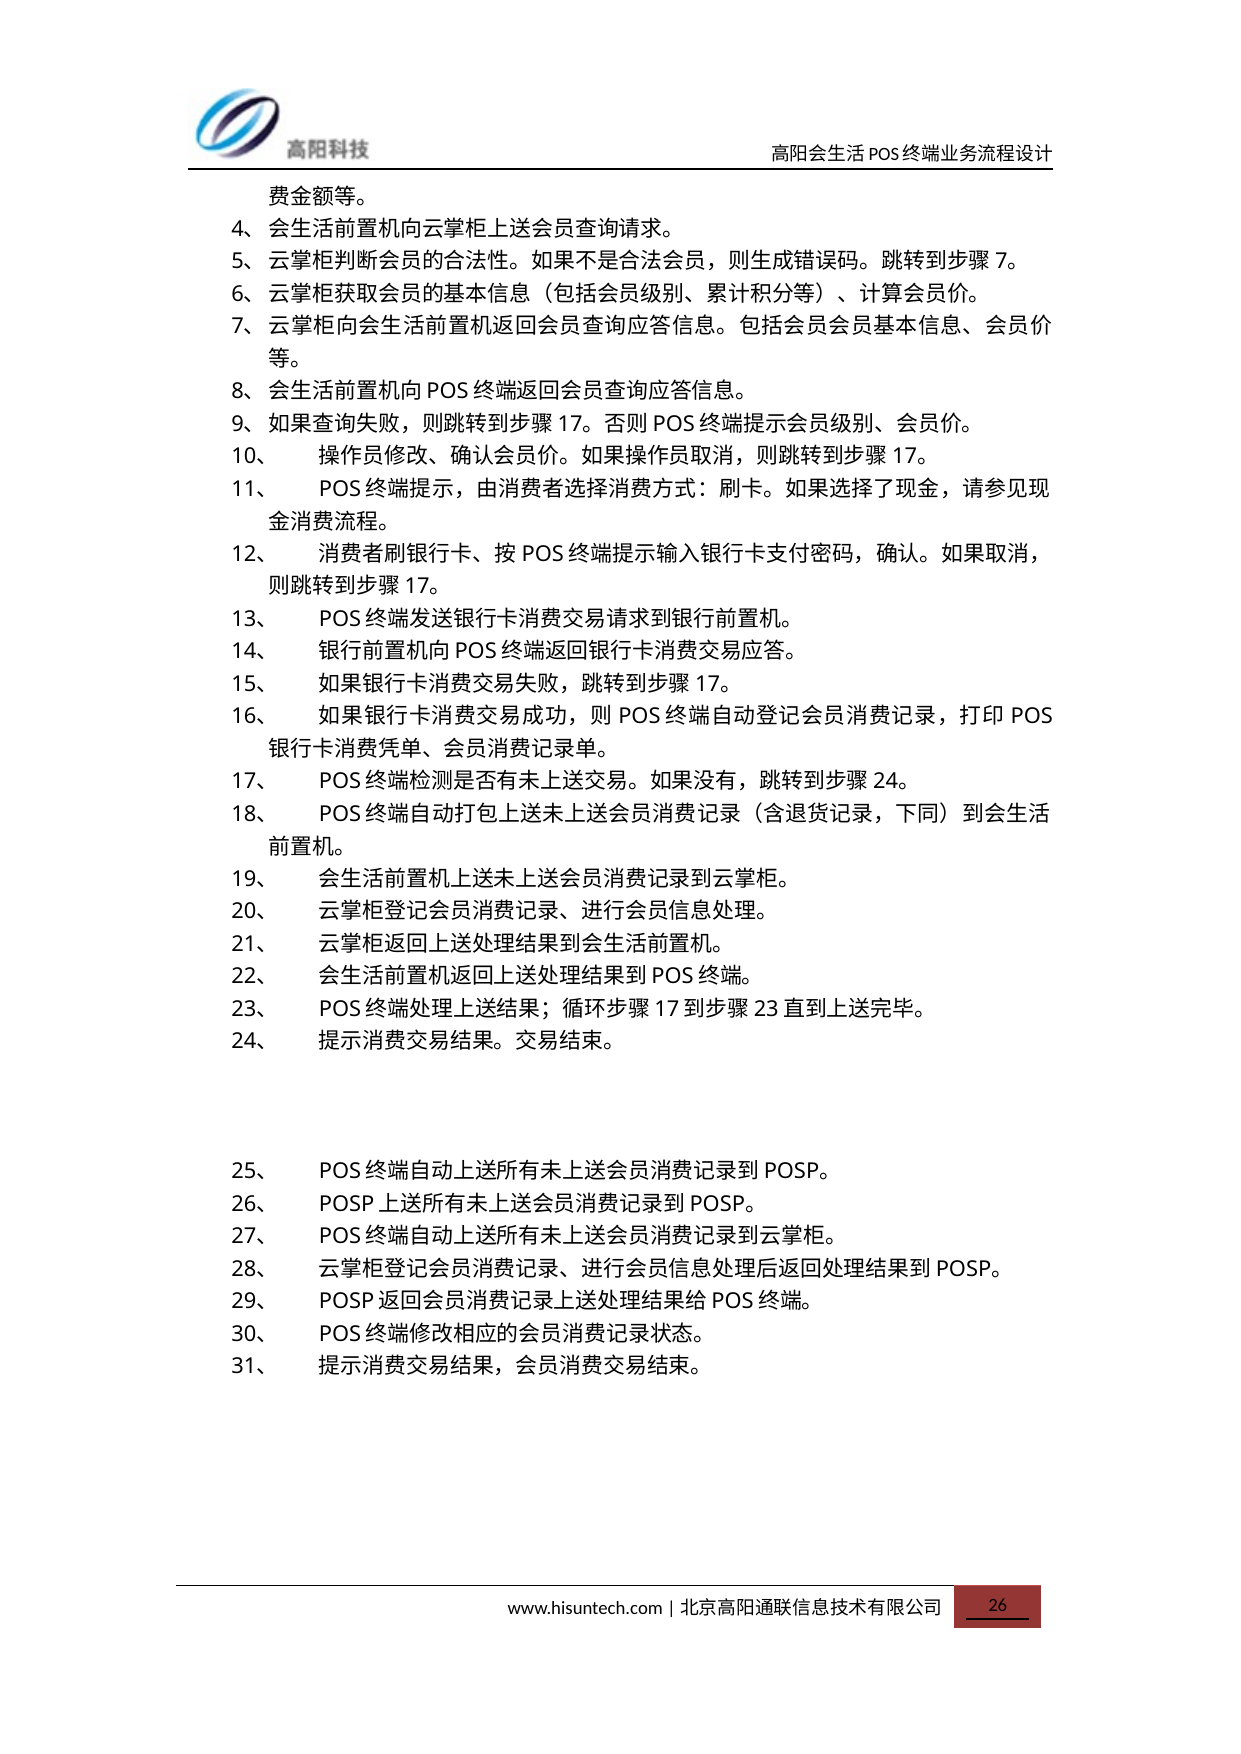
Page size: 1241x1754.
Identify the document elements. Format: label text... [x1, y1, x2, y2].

list 会生活前置机上送未上送会员消费记录到云掌柜。 [231, 861, 1053, 893]
list POSP返回会员消费记录上送处理结果给POS终端。 [231, 1283, 1053, 1316]
list POS终端修改相应的会员消费记录状态。 [231, 1316, 1053, 1348]
list 银行前置机向POS终端返回银行卡消费交易应答。 [231, 633, 1053, 666]
list 提示消费交易结果，会员消费交易结束。 [231, 1348, 1053, 1381]
list 云掌柜判断会员的合法性。如果不是合法会员，则生成错误码。跳转到步骤7。 [231, 243, 1053, 276]
list 消费者刷银行卡、按POS终端提示输入银行卡支付密码，确认。如果取消，则跳转到步骤17。 [231, 536, 1053, 601]
list POS终端处理上送结果；循环步骤17到步骤23直到上送完毕。 [231, 991, 1053, 1023]
list 提示消费交易结果。交易结束。 [231, 1023, 1053, 1056]
list 操作员修改、确认会员价。如果操作员取消，则跳转到步骤17。 [231, 438, 1053, 471]
list POSP上送所有未上送会员消费记录到POSP。 [231, 1186, 1053, 1218]
list 如果银行卡消费交易失败，跳转到步骤17。 [231, 666, 1053, 698]
list 如果银行卡消费交易成功，则POS终端自动登记会员消费记录，打印POS银行卡消费凭单、会员消费记录单。 [231, 698, 1053, 763]
list POS终端自动上送所有未上送会员消费记录到云掌柜。 [231, 1218, 1053, 1251]
list POS终端提示，由消费者选择消费方式：刷卡。如果选择了现金，请参见现金消费流程。 [231, 471, 1053, 536]
list POS终端向会生活前置机上送会员查询请求。包括商户号、终端号、手机号、消费金额等。 [231, 178, 1053, 211]
list 会生活前置机返回上送处理结果到POS终端。 [231, 958, 1053, 991]
list 会生活前置机向云掌柜上送会员查询请求。 [231, 211, 1053, 243]
list 会生活前置机向POS终端返回会员查询应答信息。 [231, 373, 1053, 406]
list 云掌柜获取会员的基本信息（包括会员级别、累计积分等）、计算会员价。 [231, 276, 1053, 308]
picture [187, 88, 388, 161]
list POS终端检测是否有未上送交易。如果没有，跳转到步骤24。 [231, 763, 1053, 796]
list POS终端自动打包上送未上送会员消费记录（含退货记录，下同）到会生活前置机。 [231, 796, 1053, 861]
list POS终端发送银行卡消费交易请求到银行前置机。 [231, 601, 1053, 633]
list 云掌柜登记会员消费记录、进行会员信息处理。 [231, 893, 1053, 926]
list 云掌柜登记会员消费记录、进行会员信息处理后返回处理结果到POSP。 [231, 1251, 1053, 1283]
list 如果查询失败，则跳转到步骤17。否则POS终端提示会员级别、会员价。 [231, 406, 1053, 438]
list 云掌柜向会生活前置机返回会员查询应答信息。包括会员会员基本信息、会员价等。 [231, 308, 1053, 373]
list POS终端自动上送所有未上送会员消费记录到POSP。 [231, 1153, 1053, 1186]
list 云掌柜返回上送处理结果到会生活前置机。 [231, 926, 1053, 958]
